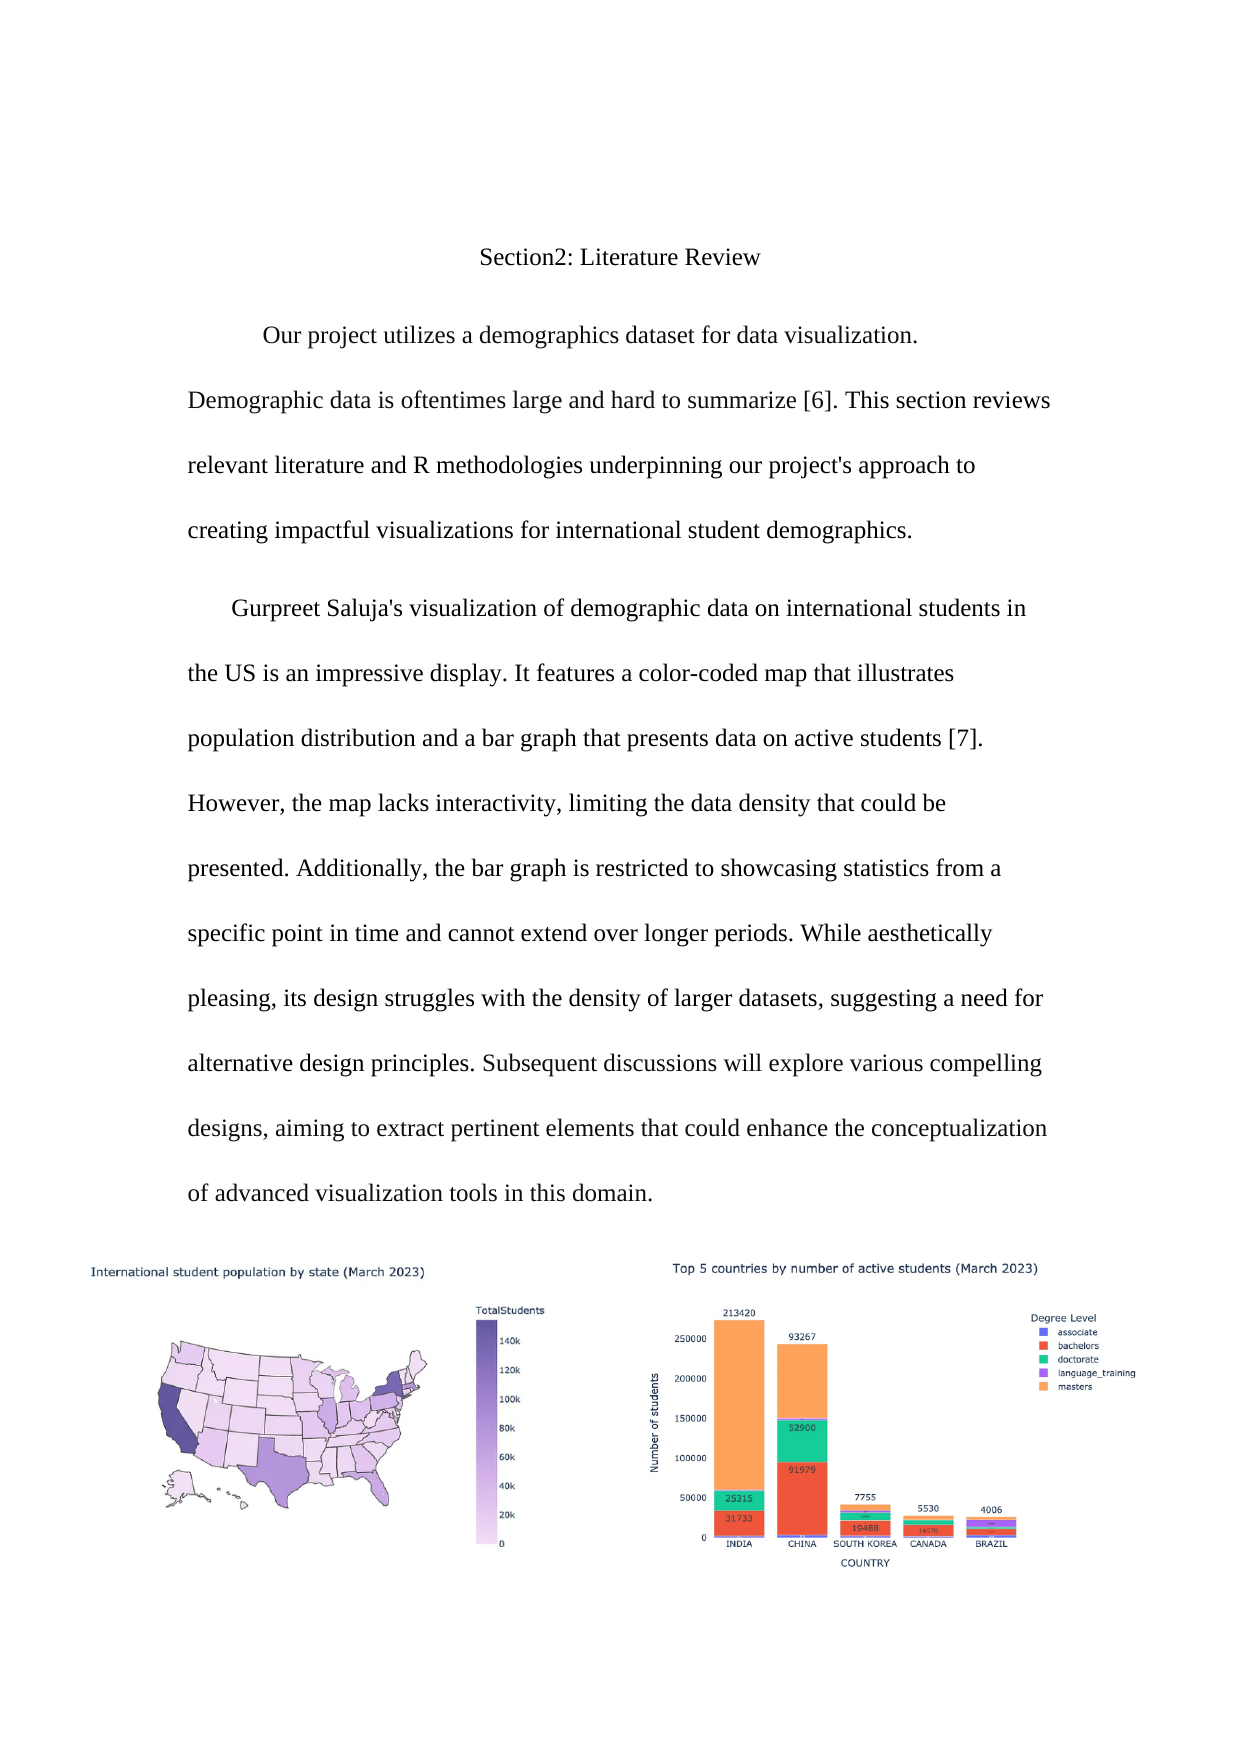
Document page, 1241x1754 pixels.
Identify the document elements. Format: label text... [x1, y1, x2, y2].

text Our project utilizes a demographics dataset for data visualization. Demographic data is oftentimes large and hard to summarize [6]. This section reviews relevant literature and R methodologies underpinning our project's approach to creating impactful visualizations for international student demographics. [187, 318, 1053, 545]
text Section2: Literature Review [187, 240, 1053, 272]
text Gurpreet Saluja's visualization of demographic data on international students in the US is an impressive display. It features a color-coded map that illustrates population distribution and a bar graph that presents data on active students [7]. However, the map lacks interactivity, limiting the data density that could be presented. Additionally, the bar graph is restricted to showcasing statistics from a specific point in time and cannot extend over longer periods. While aesthetically pleasing, its design struggles with the density of larger datasets, suggesting a need for alternative design principles. Subsequent discussions will explore various compelling designs, aiming to extract pertinent elements that could enhance the conceptualization of advanced visualization tools in this domain. [187, 591, 1053, 1208]
picture [645, 1256, 1144, 1570]
picture [76, 1260, 553, 1553]
